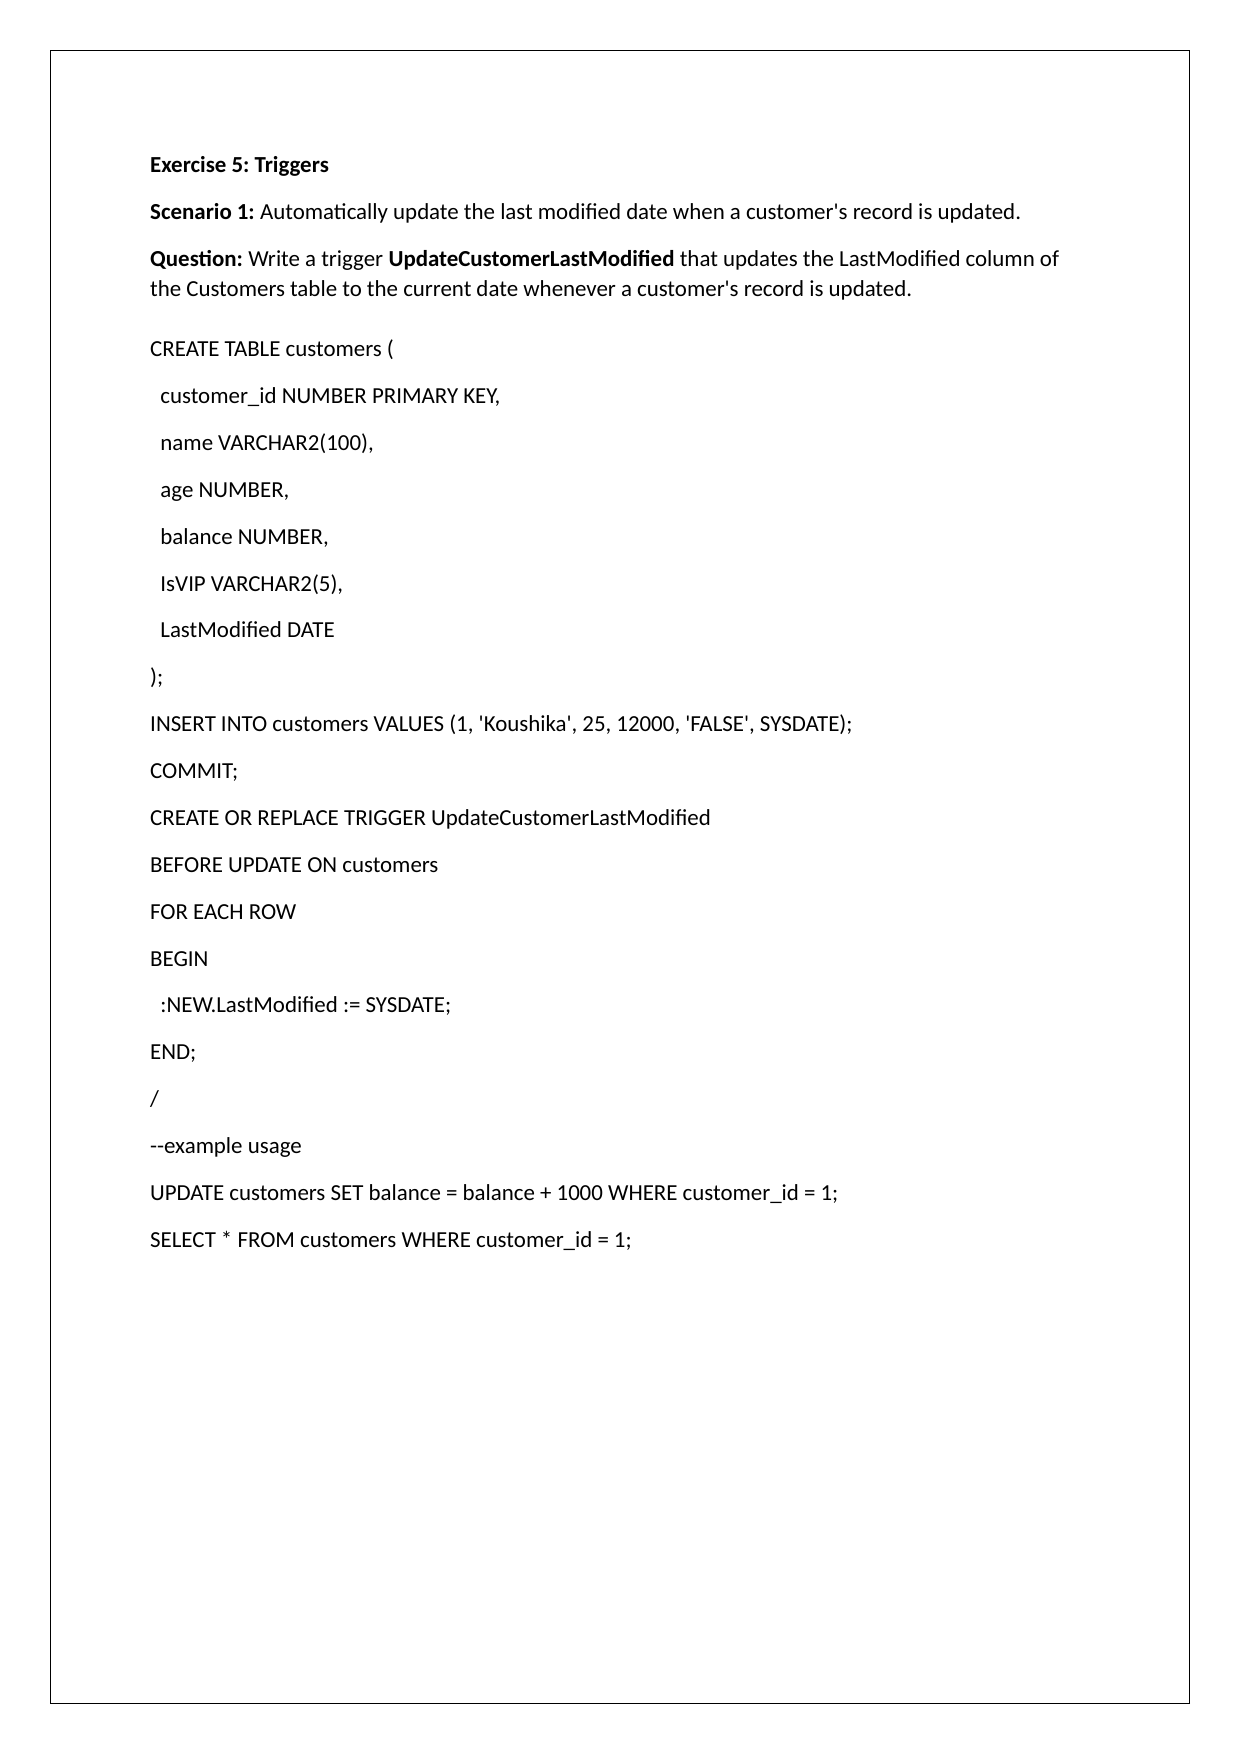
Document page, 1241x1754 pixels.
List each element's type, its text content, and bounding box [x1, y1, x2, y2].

text CREATE OR REPLACE TRIGGER UpdateCustomerLastModified [150, 803, 1090, 831]
text customer_id NUMBER PRIMARY KEY, [150, 381, 1090, 409]
text Exercise 5: Triggers [150, 150, 1090, 178]
text name VARCHAR2(100), [150, 428, 1090, 456]
text balance NUMBER, [150, 522, 1090, 550]
text Scenario 1: Automatically update the last modified date when a customer's record is updated. [150, 197, 1090, 225]
text --example usage [150, 1131, 1090, 1159]
text IsVIP VARCHAR2(5), [150, 569, 1090, 597]
text / [150, 1084, 1090, 1112]
text SELECT * FROM customers WHERE customer_id = 1; [150, 1225, 1090, 1253]
text :NEW.LastModified := SYSDATE; [150, 991, 1090, 1019]
text BEGIN [150, 944, 1090, 972]
text END; [150, 1037, 1090, 1066]
text INSERT INTO customers VALUES (1, 'Koushika', 25, 12000, 'FALSE', SYSDATE); [150, 709, 1090, 737]
text LastModified DATE [150, 616, 1090, 644]
text age NUMBER, [150, 475, 1090, 503]
text COMMIT; [150, 756, 1090, 784]
text UPDATE customers SET balance = balance + 1000 WHERE customer_id = 1; [150, 1178, 1090, 1206]
text Question: Write a trigger UpdateCustomerLastModified that updates the LastModified column of the Customers table to the current date whenever a customer's record is updated. CREATE TABLE customers ( [150, 244, 1090, 362]
text FOR EACH ROW [150, 897, 1090, 925]
text BEFORE UPDATE ON customers [150, 850, 1090, 878]
text ); [150, 662, 1090, 691]
